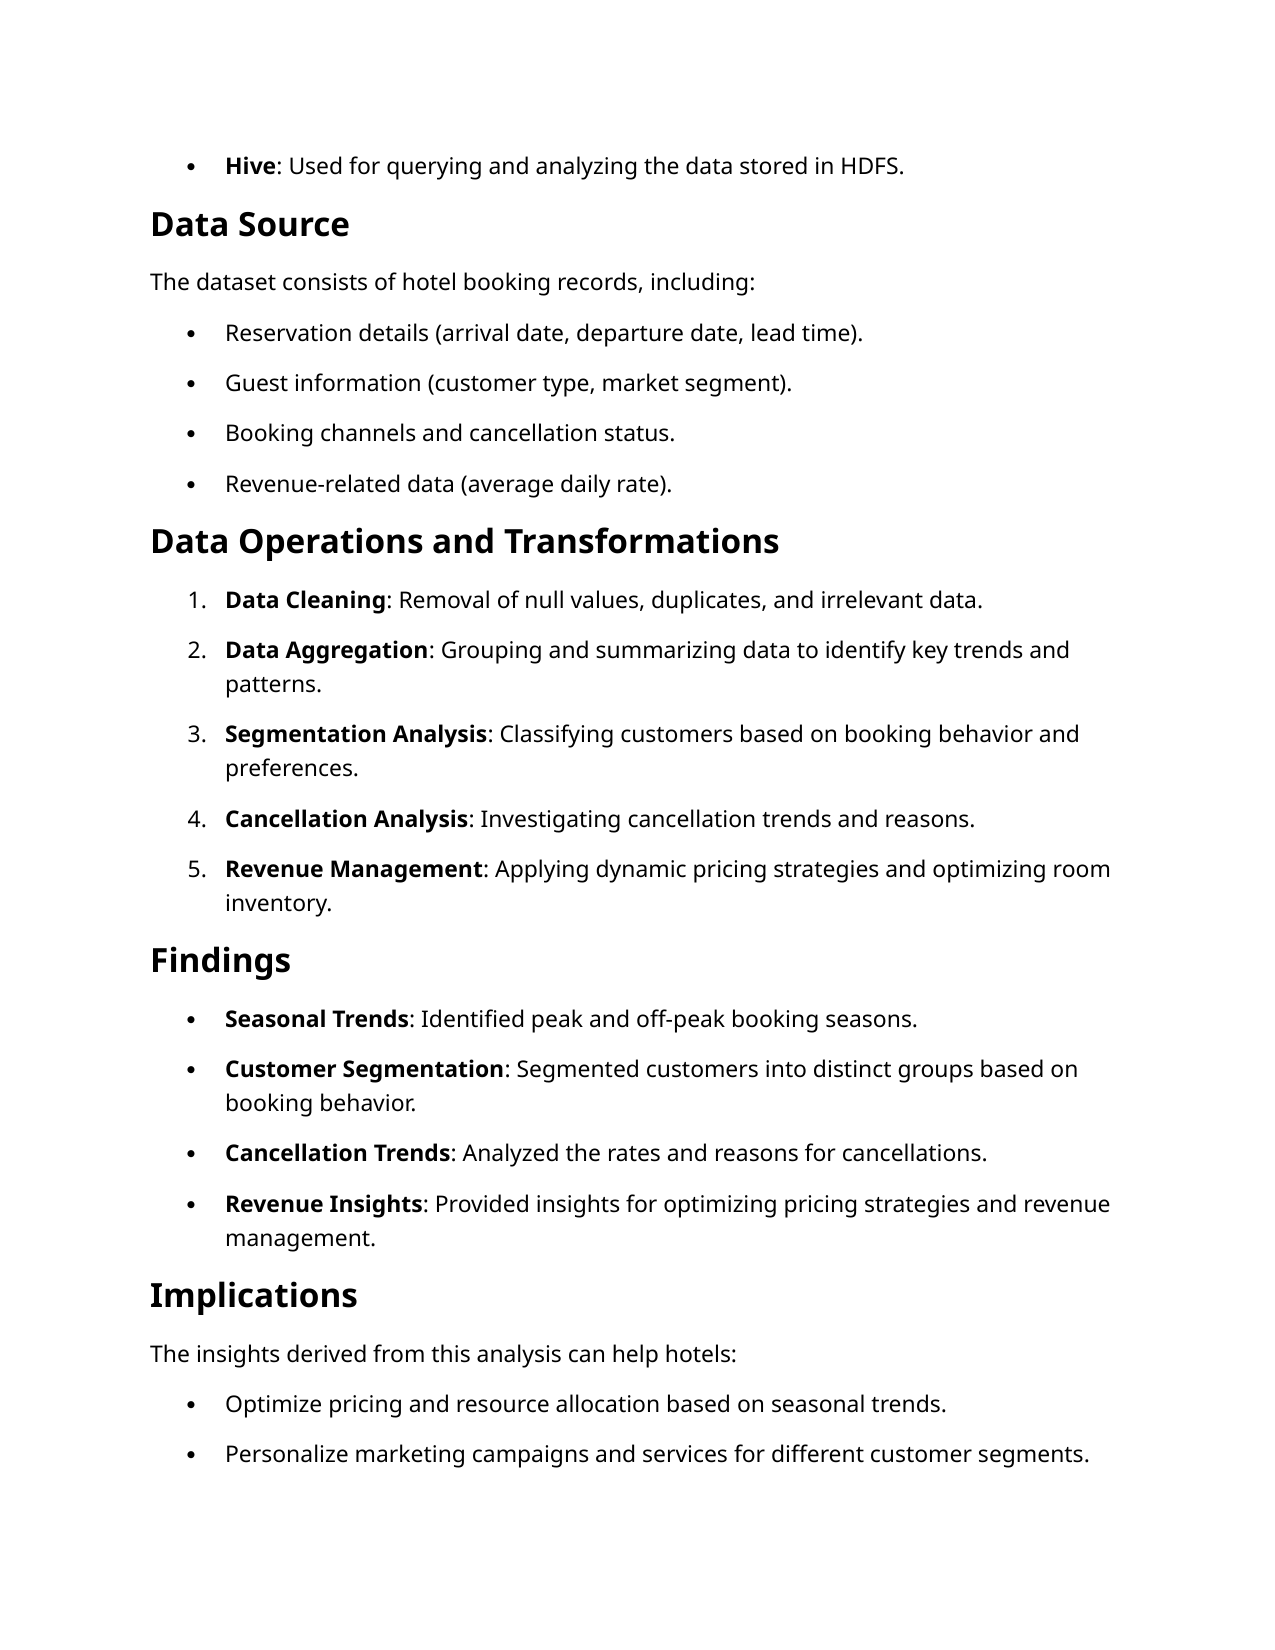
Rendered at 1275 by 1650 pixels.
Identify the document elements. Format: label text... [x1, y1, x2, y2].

text The insights derived from this analysis can help hotels: [150, 1337, 1125, 1369]
list Personalize marketing campaigns and services for different customer segments. [187, 1438, 1125, 1469]
list Optimize pricing and resource allocation based on seasonal trends. [187, 1388, 1125, 1419]
list Booking channels and cancellation status. [187, 417, 1125, 448]
list Revenue Insights: Provided insights for optimizing pricing strategies and revenue management. [187, 1188, 1125, 1253]
list Cancellation Trends: Analyzed the rates and reasons for cancellations. [187, 1137, 1125, 1168]
list Revenue Management: Applying dynamic pricing strategies and optimizing room inventory. [187, 853, 1125, 918]
list Guest information (customer type, market segment). [187, 367, 1125, 398]
text Data Source [150, 200, 1125, 246]
list Reservation details (arrival date, departure date, lead time). [187, 316, 1125, 348]
list Revenue-related data (average daily rate). [187, 468, 1125, 499]
text Data Operations and Transformations [150, 518, 1125, 563]
text Findings [150, 937, 1125, 982]
list Data Aggregation: Grouping and summarizing data to identify key trends and patterns. [187, 634, 1125, 699]
list Cancellation Analysis: Investigating cancellation trends and reasons. [187, 802, 1125, 834]
text Implications [150, 1272, 1125, 1317]
list Hive: Used for querying and analyzing the data stored in HDFS. [187, 150, 1125, 181]
list Customer Segmentation: Segmented customers into distinct groups based on booking behavior. [187, 1053, 1125, 1118]
text The dataset consists of hotel booking records, including: [150, 266, 1125, 297]
list Data Cleaning: Removal of null values, duplicates, and irrelevant data. [187, 584, 1125, 615]
list Segmentation Analysis: Classifying customers based on booking behavior and preferences. [187, 718, 1125, 783]
list Seasonal Trends: Identified peak and off-peak booking seasons. [187, 1003, 1125, 1034]
